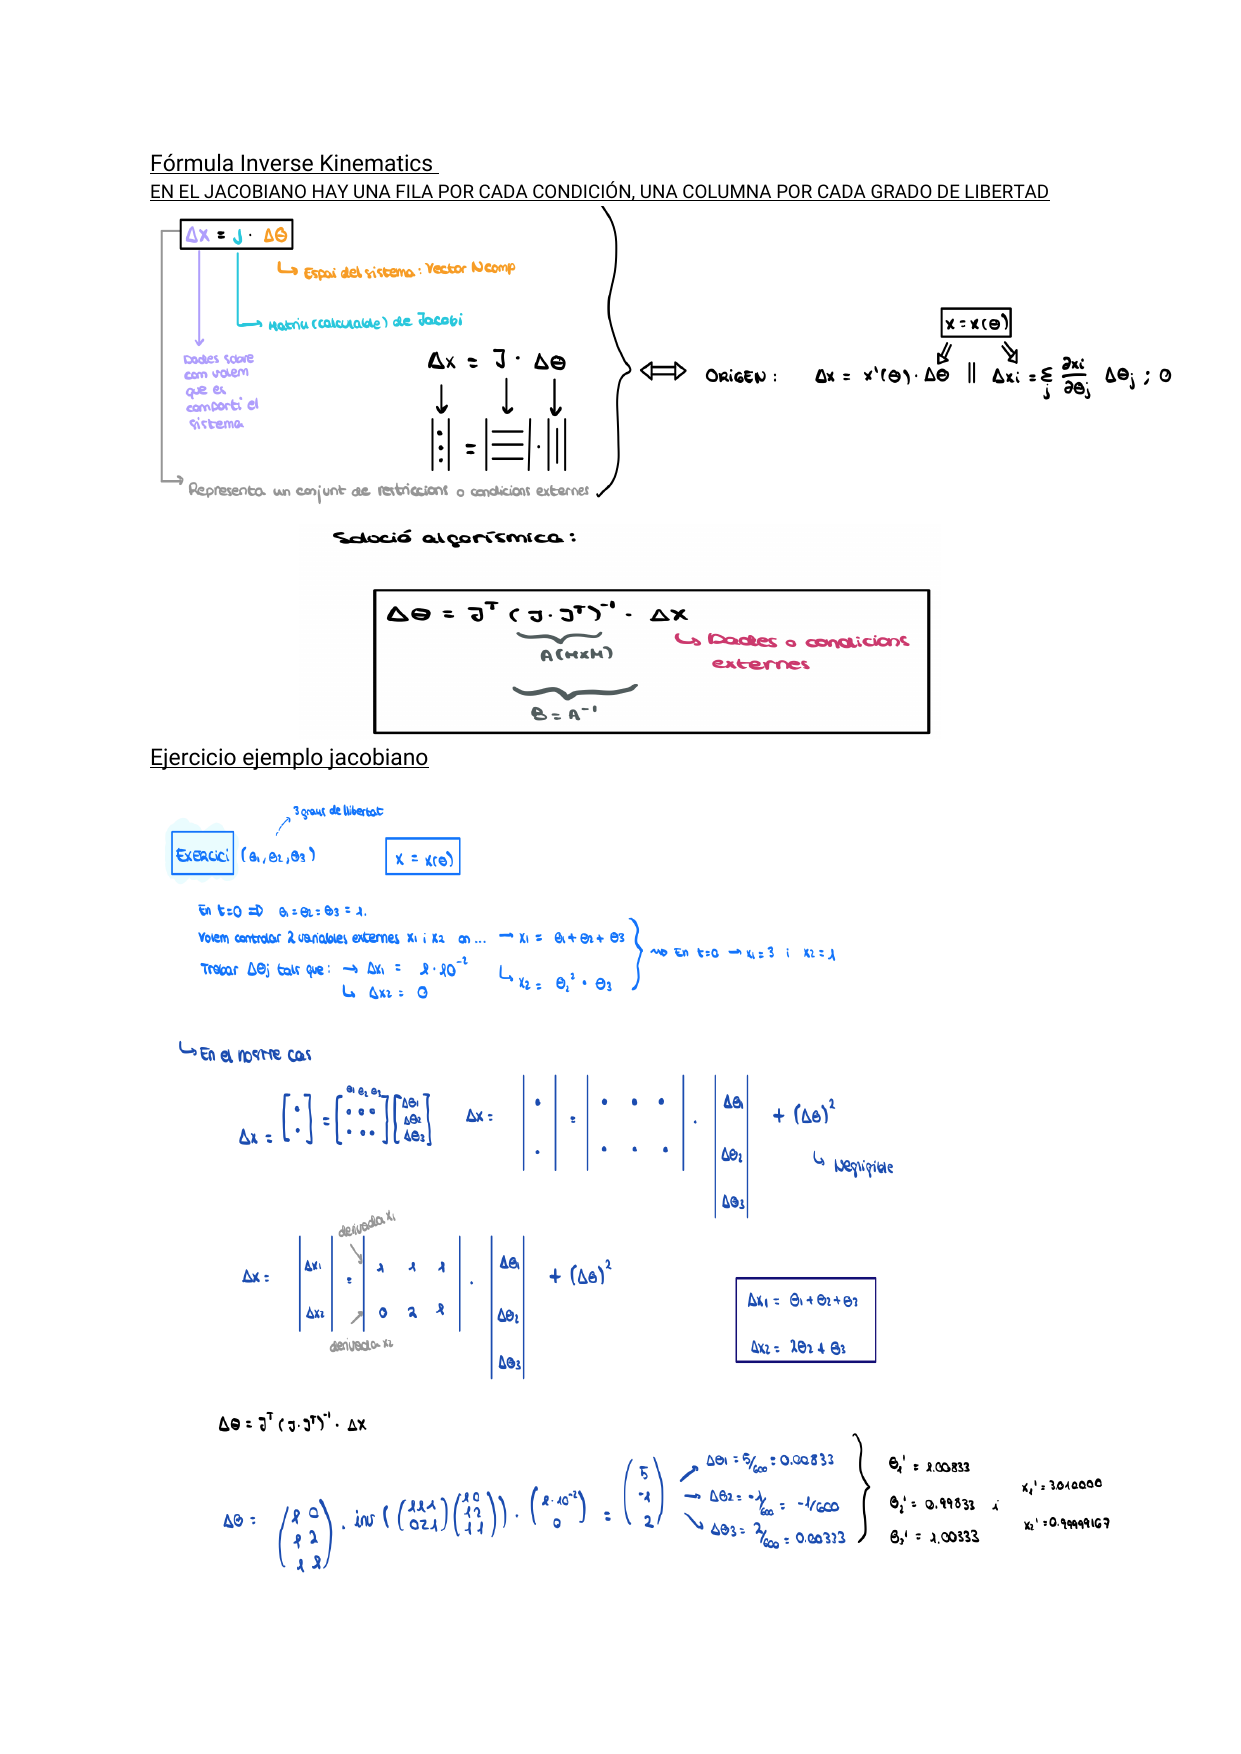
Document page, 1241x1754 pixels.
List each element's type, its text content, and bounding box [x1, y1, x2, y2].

picture [298, 524, 942, 740]
text Ejercicio ejemplo jacobiano [150, 744, 1090, 771]
text EN EL JACOBIANO HAY UNA FILA POR CADA CONDICIÓN, UNA COLUMNA POR CADA GRADO DE LIBERTAD [150, 181, 1090, 203]
text Fórmula Inverse Kinematics [150, 150, 1090, 177]
picture [150, 206, 1195, 521]
picture [150, 774, 1125, 1602]
